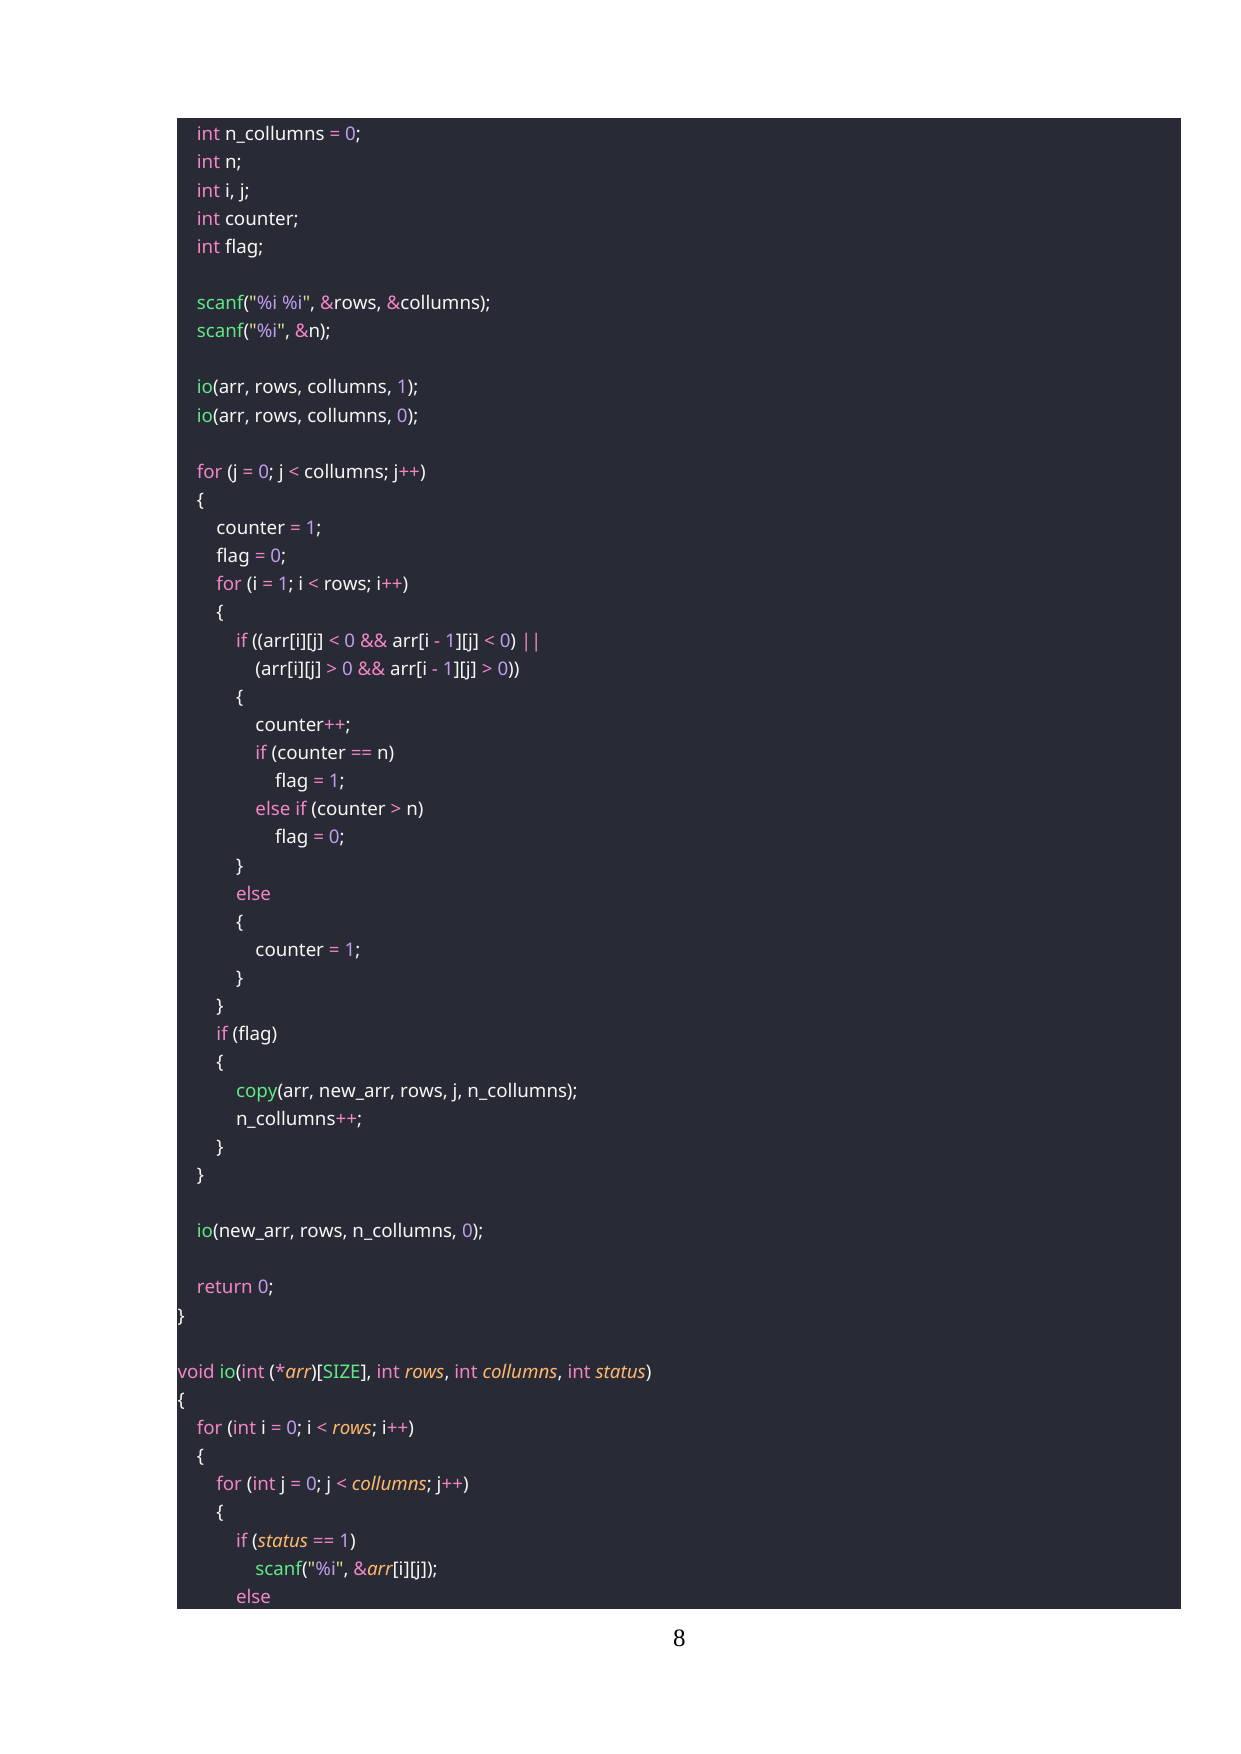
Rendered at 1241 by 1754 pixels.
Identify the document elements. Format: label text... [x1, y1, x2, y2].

text { [177, 484, 1181, 512]
text int counter; [177, 202, 1181, 231]
text int flag; [177, 231, 1181, 259]
text { [177, 1384, 1181, 1412]
text scanf("%i", &arr[i][j]); [177, 1552, 1181, 1581]
text io(arr, rows, collumns, 0); [177, 399, 1181, 427]
text copy(arr, new_arr, rows, j, n_collumns); [177, 1074, 1181, 1102]
text io(arr, rows, collumns, 1); [177, 371, 1181, 399]
text int n_collumns = 0; [177, 118, 1181, 146]
text void io(int (*arr)[SIZE], int rows, int collumns, int status) [177, 1356, 1181, 1384]
text { [177, 681, 1181, 709]
text { [177, 1046, 1181, 1074]
text scanf("%i", &n); [177, 315, 1181, 343]
text return 0; [177, 1271, 1181, 1299]
text { [177, 1496, 1181, 1524]
text } [177, 962, 1181, 990]
text if (flag) [177, 1018, 1181, 1046]
text for (i = 1; i < rows; i++) [177, 568, 1181, 596]
text } [177, 849, 1181, 877]
text else [177, 1581, 1181, 1609]
text } [177, 1131, 1181, 1159]
text counter++; [177, 709, 1181, 737]
text } [177, 1159, 1181, 1187]
text if (counter == n) [177, 737, 1181, 765]
text { [177, 906, 1181, 934]
text n_collumns++; [177, 1102, 1181, 1131]
text else [177, 877, 1181, 906]
text if ((arr[i][j] < 0 && arr[i - 1][j] < 0) || [177, 624, 1181, 652]
text for (int j = 0; j < collumns; j++) [177, 1468, 1181, 1496]
text io(new_arr, rows, n_collumns, 0); [177, 1215, 1181, 1243]
text } [177, 990, 1181, 1018]
text int i, j; [177, 174, 1181, 202]
text for (int i = 0; i < rows; i++) [177, 1412, 1181, 1440]
text } [177, 1299, 1181, 1327]
text else if (counter > n) [177, 793, 1181, 821]
text { [177, 1440, 1181, 1468]
text counter = 1; [177, 934, 1181, 962]
text (arr[i][j] > 0 && arr[i - 1][j] > 0)) [177, 652, 1181, 681]
text int n; [177, 146, 1181, 174]
text for (j = 0; j < collumns; j++) [177, 456, 1181, 484]
text flag = 1; [177, 765, 1181, 793]
text counter = 1; [177, 512, 1181, 540]
text { [177, 596, 1181, 624]
text scanf("%i %i", &rows, &collumns); [177, 287, 1181, 315]
text if (status == 1) [177, 1524, 1181, 1552]
text flag = 0; [177, 821, 1181, 849]
text flag = 0; [177, 540, 1181, 568]
